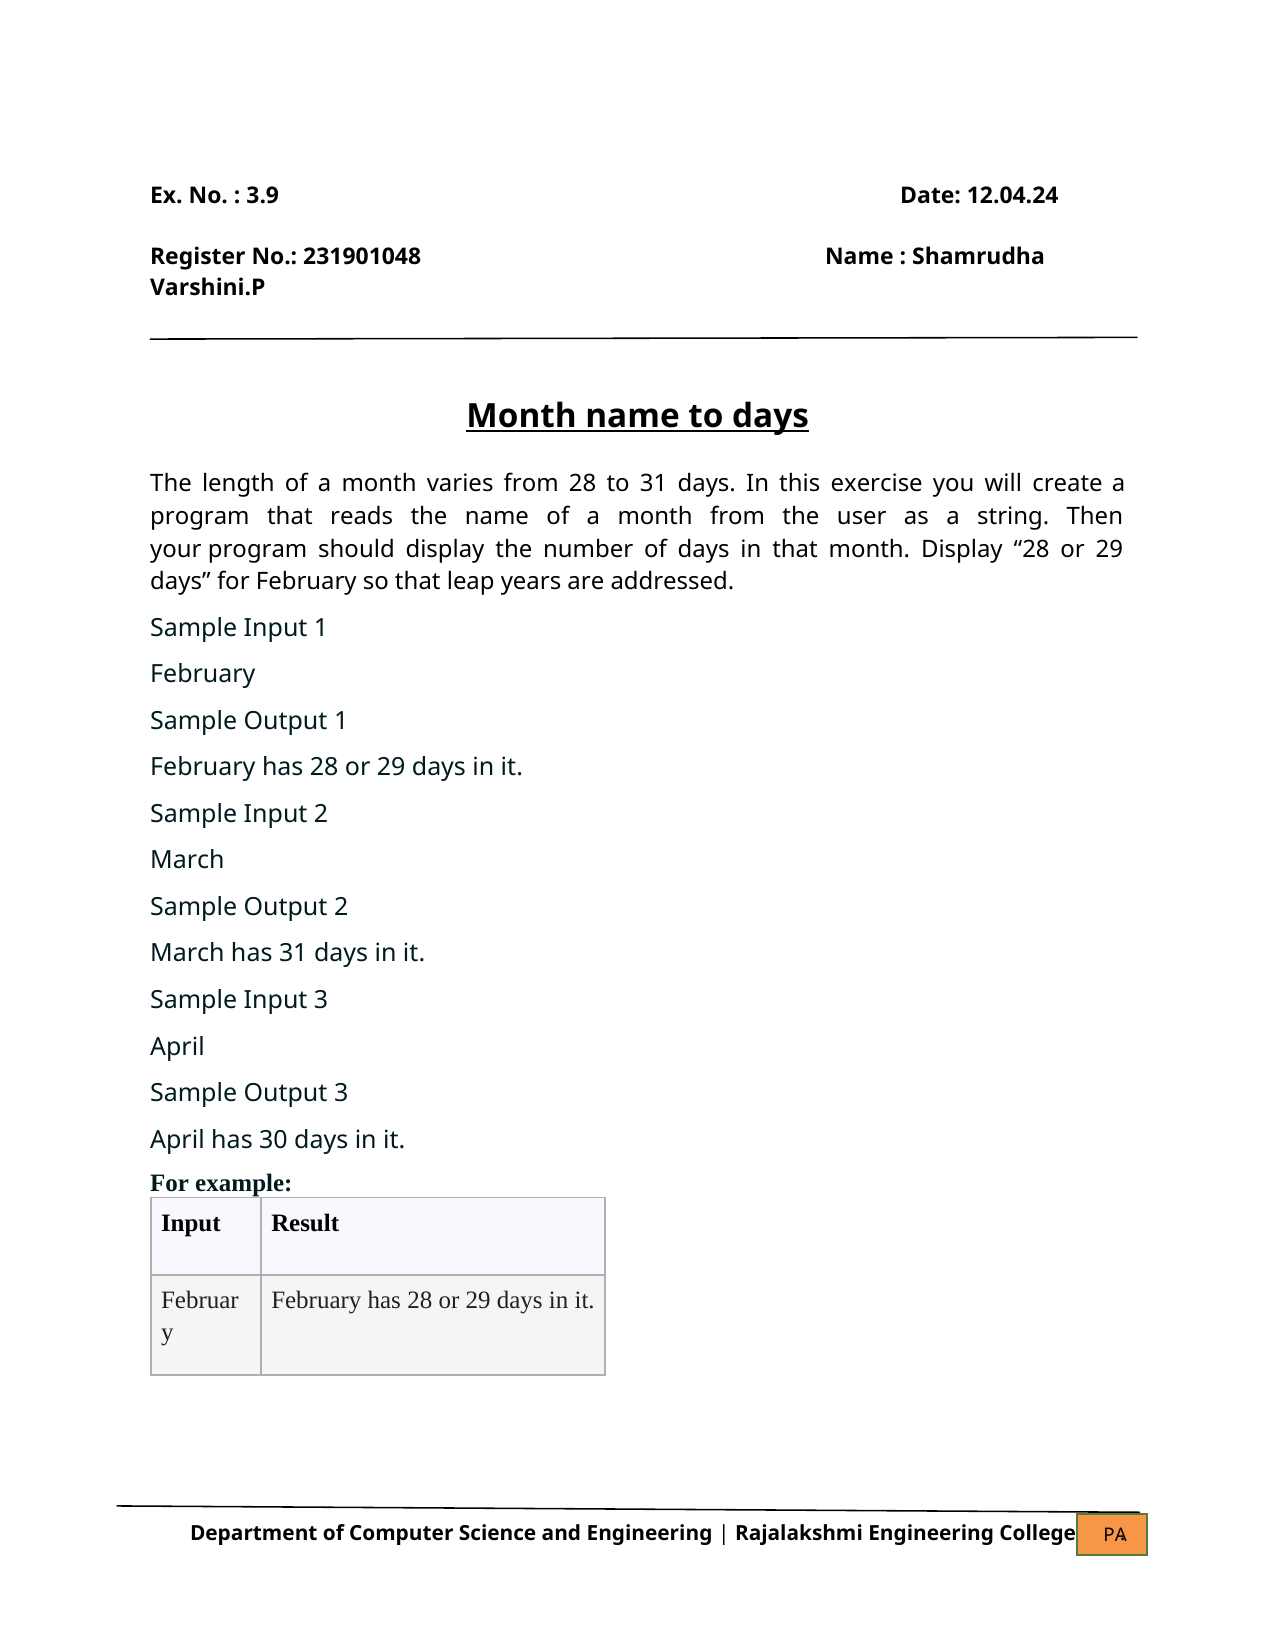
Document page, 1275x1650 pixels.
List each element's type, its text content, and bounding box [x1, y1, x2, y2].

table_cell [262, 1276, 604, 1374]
text Ex. No. : 3.9 Date: 12.04.24 [150, 179, 1125, 210]
text Sample Input 3 [150, 982, 1125, 1016]
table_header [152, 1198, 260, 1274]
text March [150, 842, 1125, 876]
text For example: [150, 1168, 1125, 1197]
text Sample Output 1 [150, 702, 1125, 736]
text Sample Input 2 [150, 795, 1125, 829]
text The length of a month varies from 28 to 31 days. In this exercise you will create a program that reads the name of a month from the user as a string. Then your program should display the number of days in that month. Display “28 or 29 days” for February so that leap years are addressed. [150, 466, 1125, 597]
text February [150, 656, 1125, 690]
text February has 28 or 29 days in it. [150, 749, 1125, 783]
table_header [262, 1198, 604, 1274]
text Sample Input 1 [150, 609, 1125, 643]
text Month name to days [150, 392, 1125, 437]
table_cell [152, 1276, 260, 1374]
text Sample Output 3 [150, 1075, 1125, 1109]
text Sample Output 2 [150, 888, 1125, 923]
text April [150, 1028, 1125, 1062]
text March has 31 days in it. [150, 935, 1125, 969]
text April has 30 days in it. [150, 1121, 1125, 1155]
text Register No.: 231901048 Name : Shamrudha Varshini.P [150, 239, 1125, 302]
